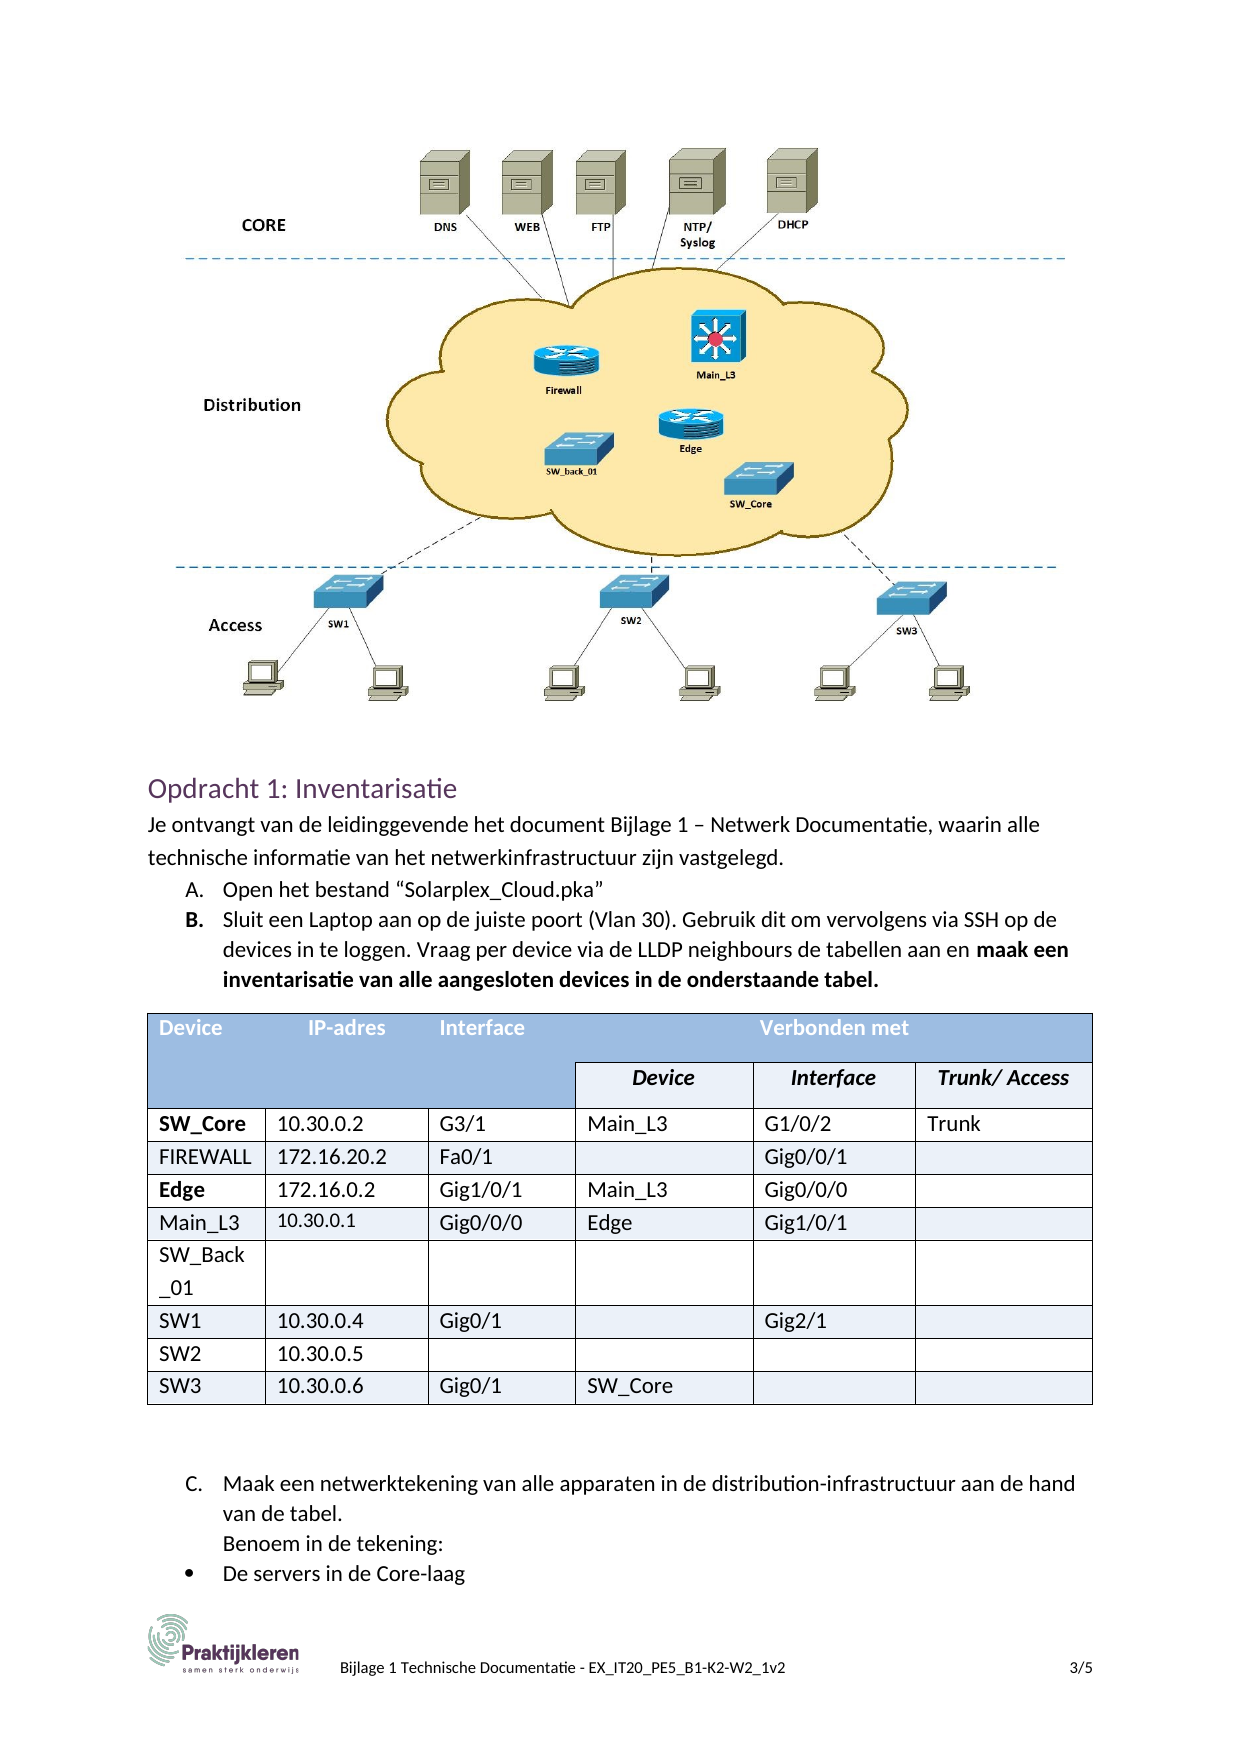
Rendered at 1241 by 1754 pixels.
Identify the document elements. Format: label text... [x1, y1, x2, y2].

table_cell 172.16.0.2 [266, 1175, 428, 1207]
table_cell 10.30.0.6 [266, 1372, 428, 1403]
table_cell 172.16.20.2 [266, 1142, 428, 1174]
table_cell Gig1/0/1 [754, 1208, 915, 1239]
table_cell [916, 1339, 1092, 1371]
list Maak een netwerktekening van alle apparaten in de distribution-infrastructuur aan de hand van de tabel. Benoem in de tekening: [185, 1469, 1093, 1557]
table_cell Gig2/1 [754, 1306, 915, 1338]
picture [175, 147, 1066, 702]
table_cell SW2 [148, 1339, 265, 1371]
table_cell SW3 [148, 1372, 265, 1403]
table_cell [916, 1241, 1092, 1305]
table_cell Gig0/1 [429, 1306, 575, 1338]
table_cell Main_L3 [576, 1109, 753, 1141]
table_cell Gig0/0/1 [754, 1142, 915, 1174]
table_cell Gig0/0/0 [754, 1175, 915, 1207]
table_cell [576, 1142, 753, 1174]
table_cell [266, 1241, 428, 1305]
list Sluit een Laptop aan op de juiste poort (Vlan 30). Gebruik dit om vervolgens via SSH op de devices in te loggen. Vraag per device via de LLDP neighbours de tabellen aan en maak een inventarisatie van alle aangesloten devices in de onderstaande tabel. [185, 905, 1093, 994]
table_cell [916, 1372, 1092, 1403]
table_cell Interface [754, 1063, 915, 1108]
table_cell [576, 1241, 753, 1305]
table_cell Trunk [916, 1109, 1092, 1141]
table_cell [916, 1175, 1092, 1207]
table_cell SW_Core [148, 1109, 265, 1141]
list Open het bestand “Solarplex_Cloud.pka” [185, 875, 1093, 903]
table_cell [754, 1241, 915, 1305]
table_cell Gig0/0/0 [429, 1208, 575, 1239]
table_cell [916, 1208, 1092, 1239]
subtitle Opdracht 1: Inventarisatie [148, 770, 1093, 805]
table_cell Edge [148, 1175, 265, 1207]
table_cell 10.30.0.4 [266, 1306, 428, 1338]
table_header Verbonden met [576, 1014, 1092, 1062]
table_cell [916, 1142, 1092, 1174]
table_cell G3/1 [429, 1109, 575, 1141]
table_cell G1/0/2 [754, 1109, 915, 1141]
table_cell SW1 [148, 1306, 265, 1338]
table_cell SW_Back_01 [148, 1241, 265, 1305]
table_cell Main_L3 [148, 1208, 265, 1239]
table_cell [754, 1339, 915, 1371]
table_cell 10.30.0.5 [266, 1339, 428, 1371]
table_cell 10.30.0.1 [266, 1208, 428, 1239]
table_cell Trunk/ Access [916, 1063, 1092, 1108]
table_cell Main_L3 [576, 1175, 753, 1207]
table_cell Gig1/0/1 [429, 1175, 575, 1207]
table_header Interface [428, 1014, 576, 1108]
table_cell SW_Core [576, 1372, 753, 1403]
table_header Device [148, 1014, 265, 1108]
table_header IP-adres [265, 1014, 428, 1108]
table_cell [754, 1372, 915, 1403]
table_cell Edge [576, 1208, 753, 1239]
table_cell [429, 1241, 575, 1305]
picture [147, 1614, 299, 1674]
table_cell [916, 1306, 1092, 1338]
table_cell Fa0/1 [429, 1142, 575, 1174]
table_cell [576, 1306, 753, 1338]
list De servers in de Core-laag [185, 1559, 1093, 1587]
table_cell [429, 1339, 575, 1371]
table_cell Device [576, 1063, 753, 1108]
table_cell FIREWALL [148, 1142, 265, 1174]
table_cell Gig0/1 [429, 1372, 575, 1403]
text Je ontvangt van de leidinggevende het document Bijlage 1 – Netwerk Documentatie, waarin alle technische informatie van het netwerkinfrastructuur zijn vastgelegd. [148, 811, 1093, 871]
table_cell 10.30.0.2 [266, 1109, 428, 1141]
table_cell [576, 1339, 753, 1371]
